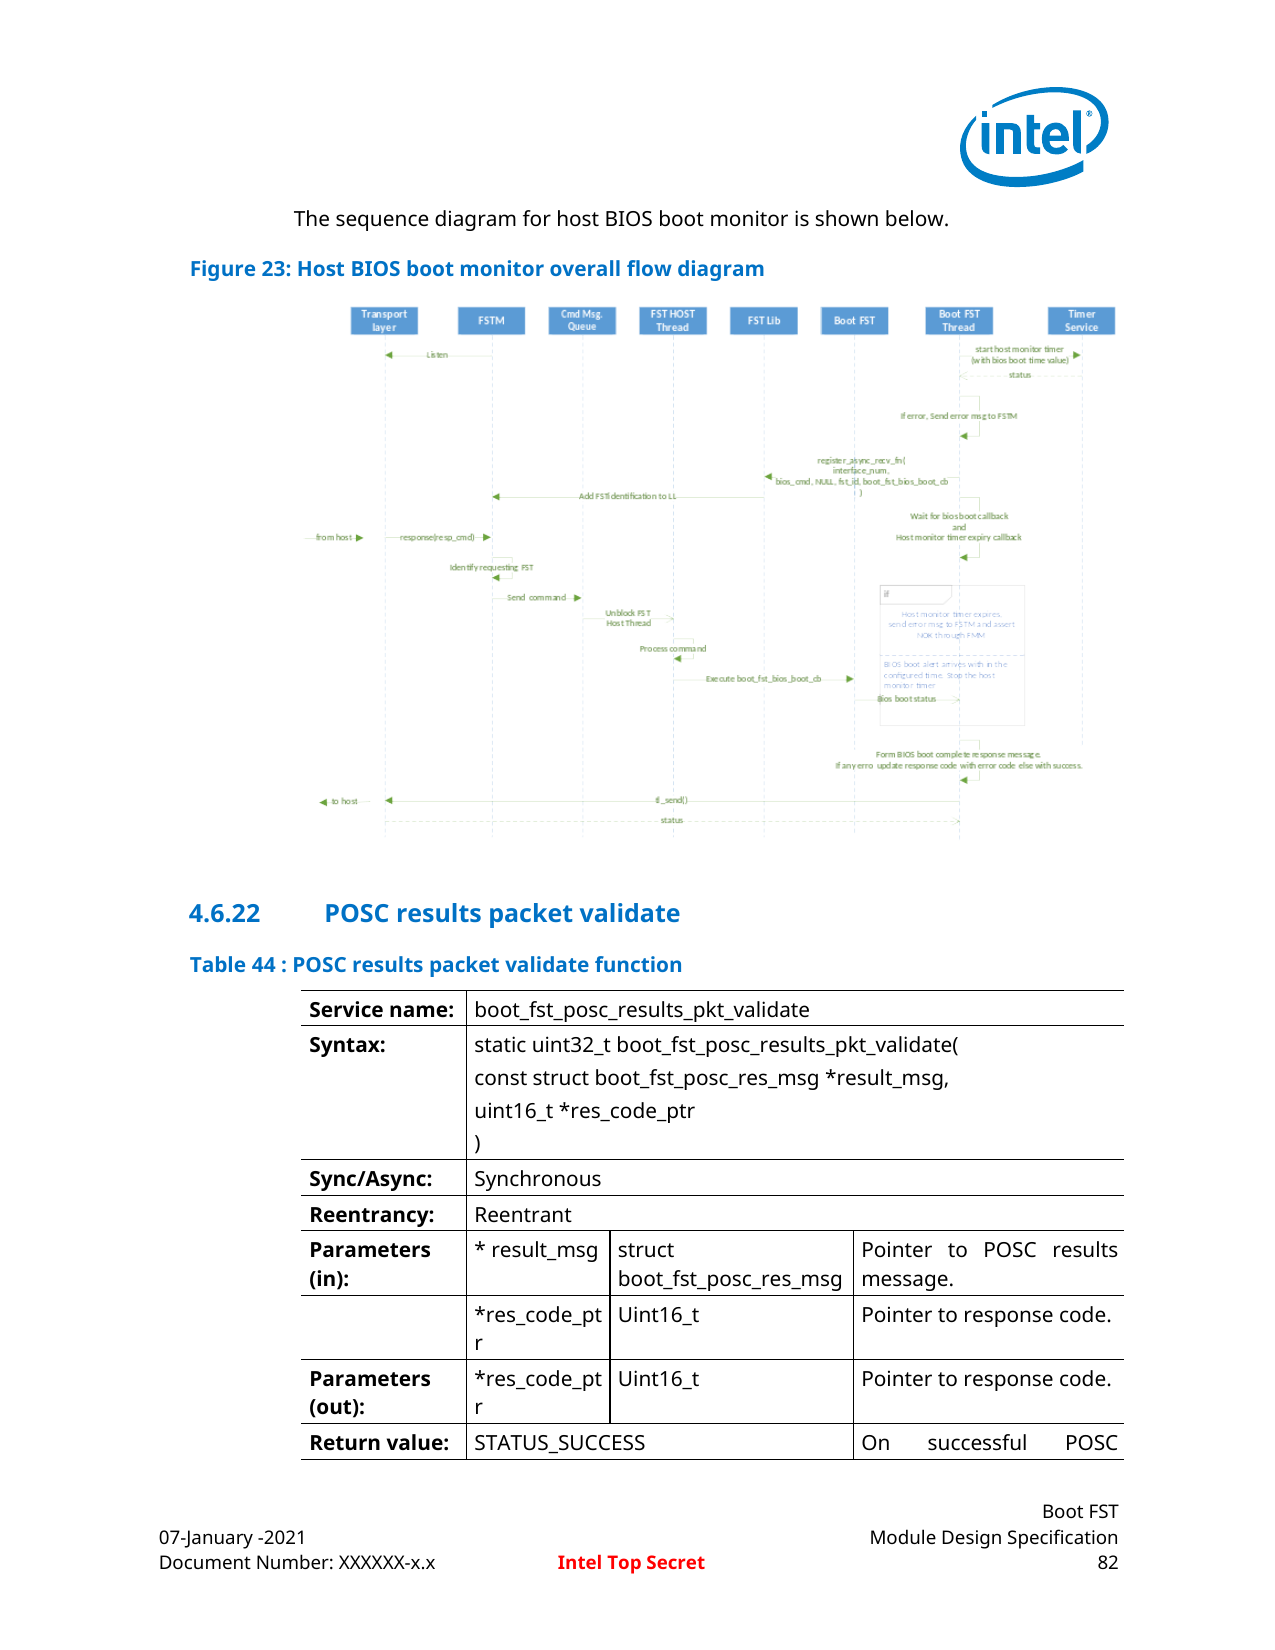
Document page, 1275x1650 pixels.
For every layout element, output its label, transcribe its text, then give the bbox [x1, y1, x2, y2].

table_header Service name: [301, 991, 466, 1025]
table_header boot_fst_posc_results_pkt_validate [467, 991, 1124, 1025]
table_cell Reentrancy: [301, 1196, 466, 1230]
table_cell Parameters (out): [301, 1360, 466, 1423]
table_cell Syntax: [301, 1026, 466, 1159]
table_cell * result_msg [467, 1231, 609, 1294]
table_cell Sync/Async: [301, 1160, 466, 1194]
table_cell Pointer to response code. [854, 1360, 1124, 1423]
text Table 44 : POSC results packet validate function [189, 954, 1117, 977]
table_cell [301, 1296, 466, 1359]
table_cell struct boot_fst_posc_res_msg [611, 1231, 853, 1294]
table_cell *res_code_ptr [467, 1296, 609, 1359]
table_cell *res_code_ptr [467, 1360, 609, 1423]
table_cell Pointer to POSC results message. [854, 1231, 1124, 1294]
table_cell Synchronous [467, 1160, 1124, 1194]
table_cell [854, 1424, 1124, 1458]
table_cell Parameters (in): [301, 1231, 466, 1294]
subtitle POSC results packet validate [189, 898, 1117, 929]
table_cell Pointer to response code. [854, 1296, 1124, 1359]
table_cell Uint16_t [611, 1296, 853, 1359]
table_cell Reentrant [467, 1196, 1124, 1230]
table_cell Return value: [301, 1424, 466, 1458]
text Figure 23: Host BIOS boot monitor overall flow diagram [189, 258, 1117, 281]
text The sequence diagram for host BIOS boot monitor is shown below. [294, 204, 1117, 233]
table_cell Uint16_t [611, 1360, 853, 1423]
table_cell static uint32_t boot_fst_posc_results_pkt_validate( const struct boot_fst_posc_res_msg *result_msg, uint16_t *res_code_ptr ) [467, 1026, 1124, 1159]
table_cell STATUS_SUCCESS [467, 1424, 853, 1458]
